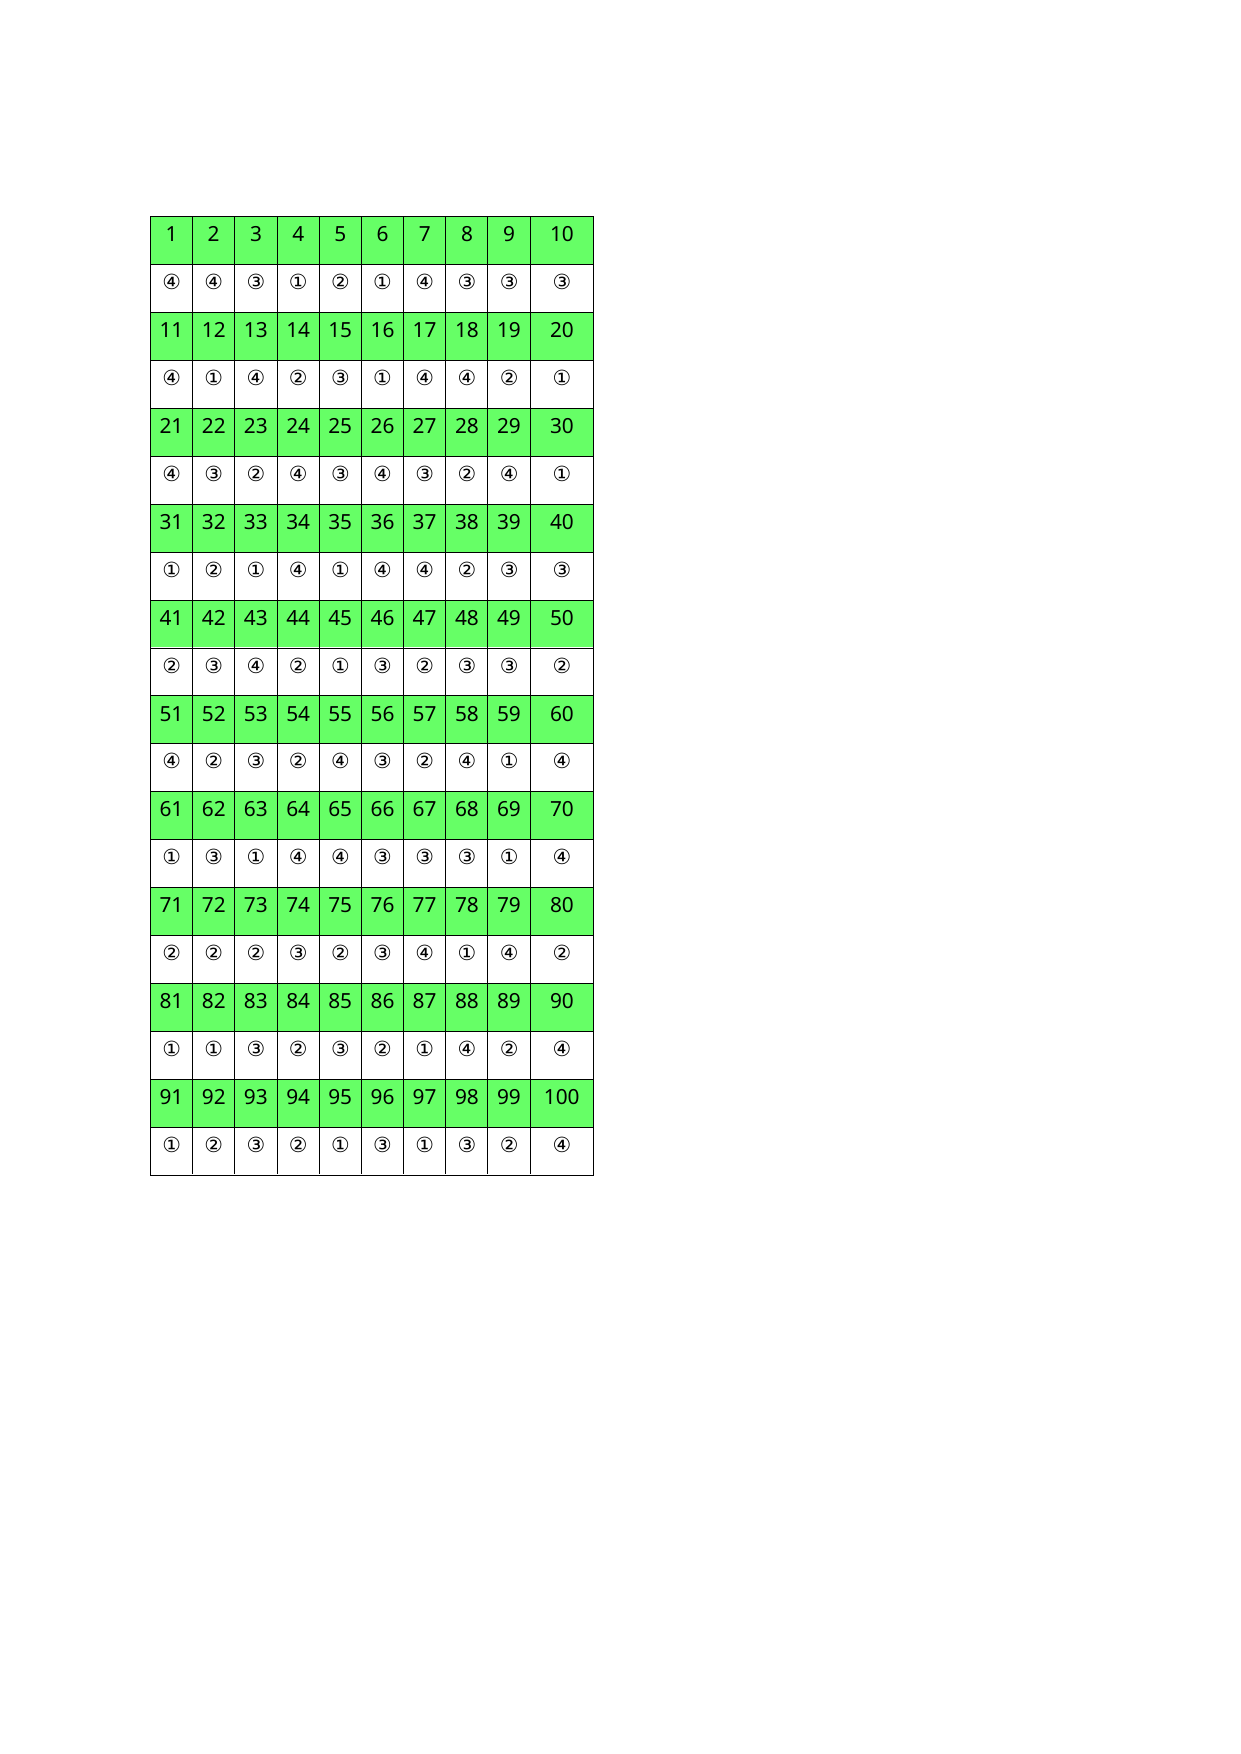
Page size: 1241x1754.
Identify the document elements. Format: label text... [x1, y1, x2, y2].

table_cell ④ [404, 265, 445, 312]
table_cell ② [320, 265, 361, 312]
table_cell ③ [446, 1128, 487, 1174]
table_cell 91 [151, 1080, 192, 1127]
table_cell ① [488, 840, 530, 887]
table_cell ④ [235, 649, 277, 695]
table_cell ④ [488, 936, 530, 983]
table_cell ② [488, 1128, 530, 1174]
table_cell ② [404, 744, 445, 791]
table_cell ② [235, 936, 277, 983]
table_cell 57 [404, 696, 445, 743]
table_cell 16 [362, 313, 403, 360]
table_cell ④ [404, 553, 445, 599]
table_cell ③ [320, 1032, 361, 1079]
table_cell ③ [362, 1128, 403, 1174]
table_cell 42 [193, 601, 234, 647]
table_cell ③ [446, 649, 487, 695]
table_cell ② [151, 936, 192, 983]
table_cell 46 [362, 601, 403, 647]
table_cell ④ [488, 457, 530, 504]
table_cell 94 [278, 1080, 319, 1127]
table_cell 100 [531, 1080, 593, 1127]
table_cell ② [446, 457, 487, 504]
table_cell ① [488, 744, 530, 791]
table_cell ② [278, 361, 319, 408]
table_cell ② [278, 1032, 319, 1079]
table_cell ④ [235, 361, 277, 408]
table_cell ② [151, 649, 192, 695]
table_cell ② [278, 744, 319, 791]
table_cell ④ [278, 553, 319, 599]
table_cell ② [404, 649, 445, 695]
table_cell ① [404, 1128, 445, 1174]
table_cell 44 [278, 601, 319, 647]
table_cell ④ [320, 744, 361, 791]
table_cell ③ [362, 936, 403, 983]
table_cell 14 [278, 313, 319, 360]
table_cell ③ [446, 265, 487, 312]
table_cell 74 [278, 888, 319, 935]
table_cell 36 [362, 505, 403, 552]
table_cell 99 [488, 1080, 530, 1127]
table_cell 77 [404, 888, 445, 935]
table_cell 70 [531, 792, 593, 839]
table_cell ① [278, 265, 319, 312]
table_cell ③ [488, 265, 530, 312]
table_cell 85 [320, 984, 361, 1031]
table_cell 53 [235, 696, 277, 743]
table_cell ① [151, 840, 192, 887]
table_cell 22 [193, 409, 234, 456]
table_cell ① [320, 1128, 361, 1174]
table_cell ③ [193, 649, 234, 695]
table_cell 56 [362, 696, 403, 743]
table_cell 23 [235, 409, 277, 456]
table_cell 73 [235, 888, 277, 935]
table_cell 32 [193, 505, 234, 552]
table_cell 17 [404, 313, 445, 360]
table_header 5 [320, 217, 361, 264]
table_cell 72 [193, 888, 234, 935]
table_cell ② [193, 1128, 234, 1174]
table_cell ③ [446, 840, 487, 887]
table_cell 12 [193, 313, 234, 360]
table_cell 18 [446, 313, 487, 360]
table_cell ① [531, 457, 593, 504]
table_cell 63 [235, 792, 277, 839]
table_cell ③ [488, 553, 530, 599]
table_cell ① [193, 361, 234, 408]
table_cell 95 [320, 1080, 361, 1127]
table_cell 88 [446, 984, 487, 1031]
table_cell 93 [235, 1080, 277, 1127]
table_cell 50 [531, 601, 593, 647]
table_cell 84 [278, 984, 319, 1031]
table_cell 45 [320, 601, 361, 647]
table_cell 89 [488, 984, 530, 1031]
table_cell ④ [151, 361, 192, 408]
table_cell 78 [446, 888, 487, 935]
table_cell ④ [278, 840, 319, 887]
table_cell ③ [278, 936, 319, 983]
table_cell ① [193, 1032, 234, 1079]
table_cell ② [235, 457, 277, 504]
table_cell 19 [488, 313, 530, 360]
table_cell 25 [320, 409, 361, 456]
table_cell ② [193, 936, 234, 983]
table_cell ② [488, 361, 530, 408]
table_cell 47 [404, 601, 445, 647]
table_cell ③ [235, 744, 277, 791]
table_cell ① [235, 840, 277, 887]
table_cell ④ [151, 744, 192, 791]
table_cell 13 [235, 313, 277, 360]
table_cell 79 [488, 888, 530, 935]
table_cell ③ [362, 840, 403, 887]
table_cell 37 [404, 505, 445, 552]
table_header 2 [193, 217, 234, 264]
table_cell ④ [531, 1032, 593, 1079]
table_cell 92 [193, 1080, 234, 1127]
table_cell ④ [362, 457, 403, 504]
table_header 10 [531, 217, 593, 264]
table_cell 41 [151, 601, 192, 647]
table_cell ② [320, 936, 361, 983]
table_cell ① [446, 936, 487, 983]
table_cell ④ [193, 265, 234, 312]
table_cell ③ [362, 744, 403, 791]
table_cell ① [404, 1032, 445, 1079]
table_cell 34 [278, 505, 319, 552]
table_cell 75 [320, 888, 361, 935]
table_cell 64 [278, 792, 319, 839]
table_cell 39 [488, 505, 530, 552]
table_cell 59 [488, 696, 530, 743]
table_header 6 [362, 217, 403, 264]
table_header 8 [446, 217, 487, 264]
table_cell 86 [362, 984, 403, 1031]
table_cell ③ [193, 840, 234, 887]
table_header 7 [404, 217, 445, 264]
table_cell ④ [446, 361, 487, 408]
table_cell 26 [362, 409, 403, 456]
table_cell ① [151, 1128, 192, 1174]
table_cell 49 [488, 601, 530, 647]
table_cell ② [193, 744, 234, 791]
table_cell 90 [531, 984, 593, 1031]
table_cell ④ [151, 265, 192, 312]
table_header 3 [235, 217, 277, 264]
table_cell 61 [151, 792, 192, 839]
table_cell ① [320, 649, 361, 695]
table_cell ② [193, 553, 234, 599]
table_cell ③ [488, 649, 530, 695]
table_cell ④ [320, 840, 361, 887]
table_cell 29 [488, 409, 530, 456]
table_cell ② [446, 553, 487, 599]
table_cell ② [531, 936, 593, 983]
table_cell ① [362, 265, 403, 312]
table_cell 65 [320, 792, 361, 839]
table_cell ① [362, 361, 403, 408]
table_cell ④ [362, 553, 403, 599]
table_cell ③ [404, 457, 445, 504]
table_cell 51 [151, 696, 192, 743]
table_cell ④ [278, 457, 319, 504]
table_cell 82 [193, 984, 234, 1031]
table_cell 15 [320, 313, 361, 360]
table_cell 52 [193, 696, 234, 743]
table_cell 55 [320, 696, 361, 743]
table_cell 27 [404, 409, 445, 456]
table_cell 67 [404, 792, 445, 839]
table_cell 30 [531, 409, 593, 456]
table_cell 24 [278, 409, 319, 456]
table_cell ③ [531, 553, 593, 599]
table_cell ③ [320, 361, 361, 408]
table_cell ② [488, 1032, 530, 1079]
table_cell ④ [404, 361, 445, 408]
table_cell 11 [151, 313, 192, 360]
table_cell 96 [362, 1080, 403, 1127]
table_cell 87 [404, 984, 445, 1031]
table_cell ③ [362, 649, 403, 695]
table_cell 69 [488, 792, 530, 839]
table_cell 21 [151, 409, 192, 456]
table_cell 68 [446, 792, 487, 839]
table_cell ② [278, 1128, 319, 1174]
table_cell 71 [151, 888, 192, 935]
table_cell ② [362, 1032, 403, 1079]
table_cell ③ [235, 1128, 277, 1174]
table_cell ③ [193, 457, 234, 504]
table_header 4 [278, 217, 319, 264]
table_cell 35 [320, 505, 361, 552]
table_cell 58 [446, 696, 487, 743]
table_cell ① [531, 361, 593, 408]
table_cell 81 [151, 984, 192, 1031]
table_cell ④ [446, 744, 487, 791]
table_cell ③ [235, 265, 277, 312]
table_cell 66 [362, 792, 403, 839]
table_cell 48 [446, 601, 487, 647]
table_cell 60 [531, 696, 593, 743]
table_cell ② [531, 649, 593, 695]
table_cell 62 [193, 792, 234, 839]
table_cell ① [151, 553, 192, 599]
table_cell ① [235, 553, 277, 599]
table_cell ④ [531, 744, 593, 791]
table_cell ① [320, 553, 361, 599]
table_header 1 [151, 217, 192, 264]
table_cell 28 [446, 409, 487, 456]
table_cell ③ [404, 840, 445, 887]
table_cell ④ [531, 840, 593, 887]
table_cell ④ [151, 457, 192, 504]
table_header 9 [488, 217, 530, 264]
table_cell ④ [531, 1128, 593, 1174]
table_cell 43 [235, 601, 277, 647]
table_cell 31 [151, 505, 192, 552]
table_cell 38 [446, 505, 487, 552]
table_cell 80 [531, 888, 593, 935]
table_cell 54 [278, 696, 319, 743]
table_cell ② [278, 649, 319, 695]
table_cell 83 [235, 984, 277, 1031]
table_cell ③ [531, 265, 593, 312]
table_cell ① [151, 1032, 192, 1079]
table_cell ④ [404, 936, 445, 983]
table_cell 76 [362, 888, 403, 935]
table_cell ③ [320, 457, 361, 504]
table_cell 97 [404, 1080, 445, 1127]
table_cell 20 [531, 313, 593, 360]
table_cell 33 [235, 505, 277, 552]
table_cell ③ [235, 1032, 277, 1079]
table_cell ④ [446, 1032, 487, 1079]
table_cell 98 [446, 1080, 487, 1127]
table_cell 40 [531, 505, 593, 552]
